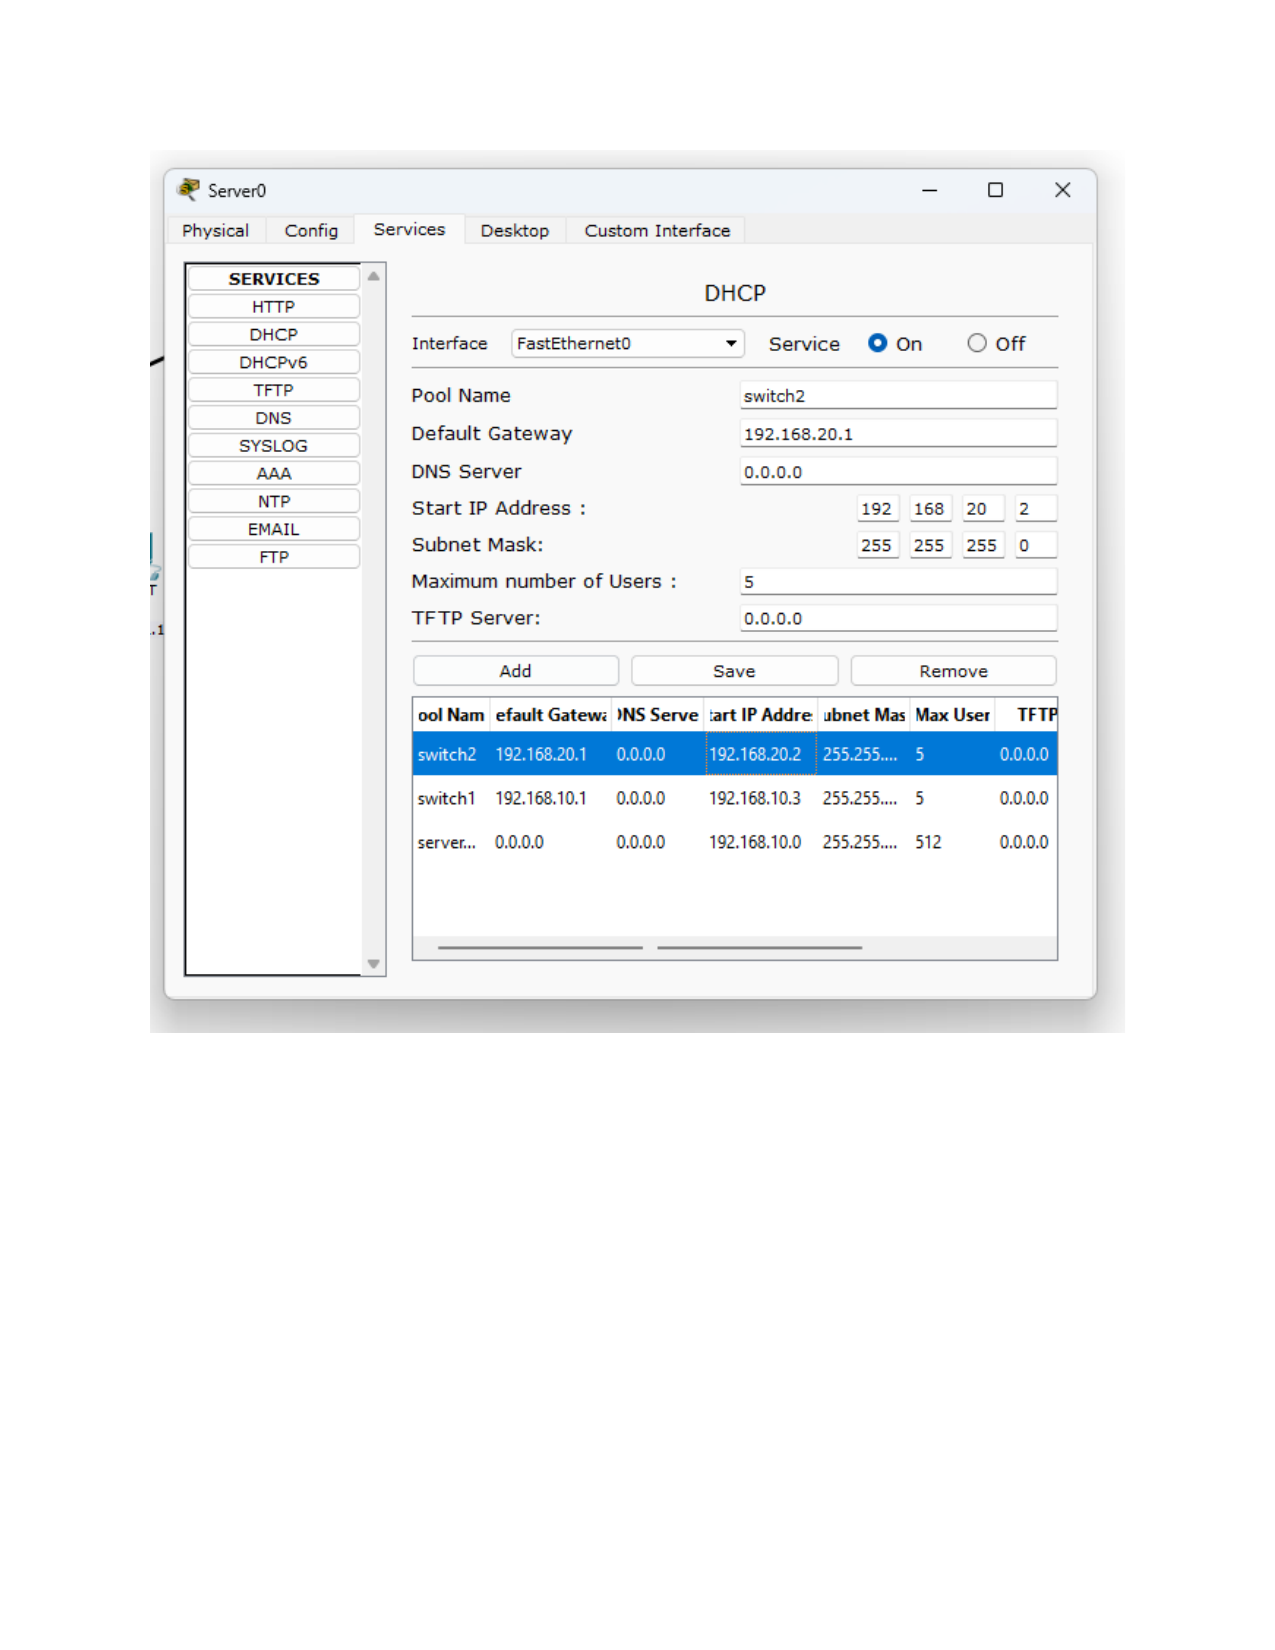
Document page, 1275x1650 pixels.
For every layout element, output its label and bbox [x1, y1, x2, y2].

picture [150, 150, 1125, 1033]
